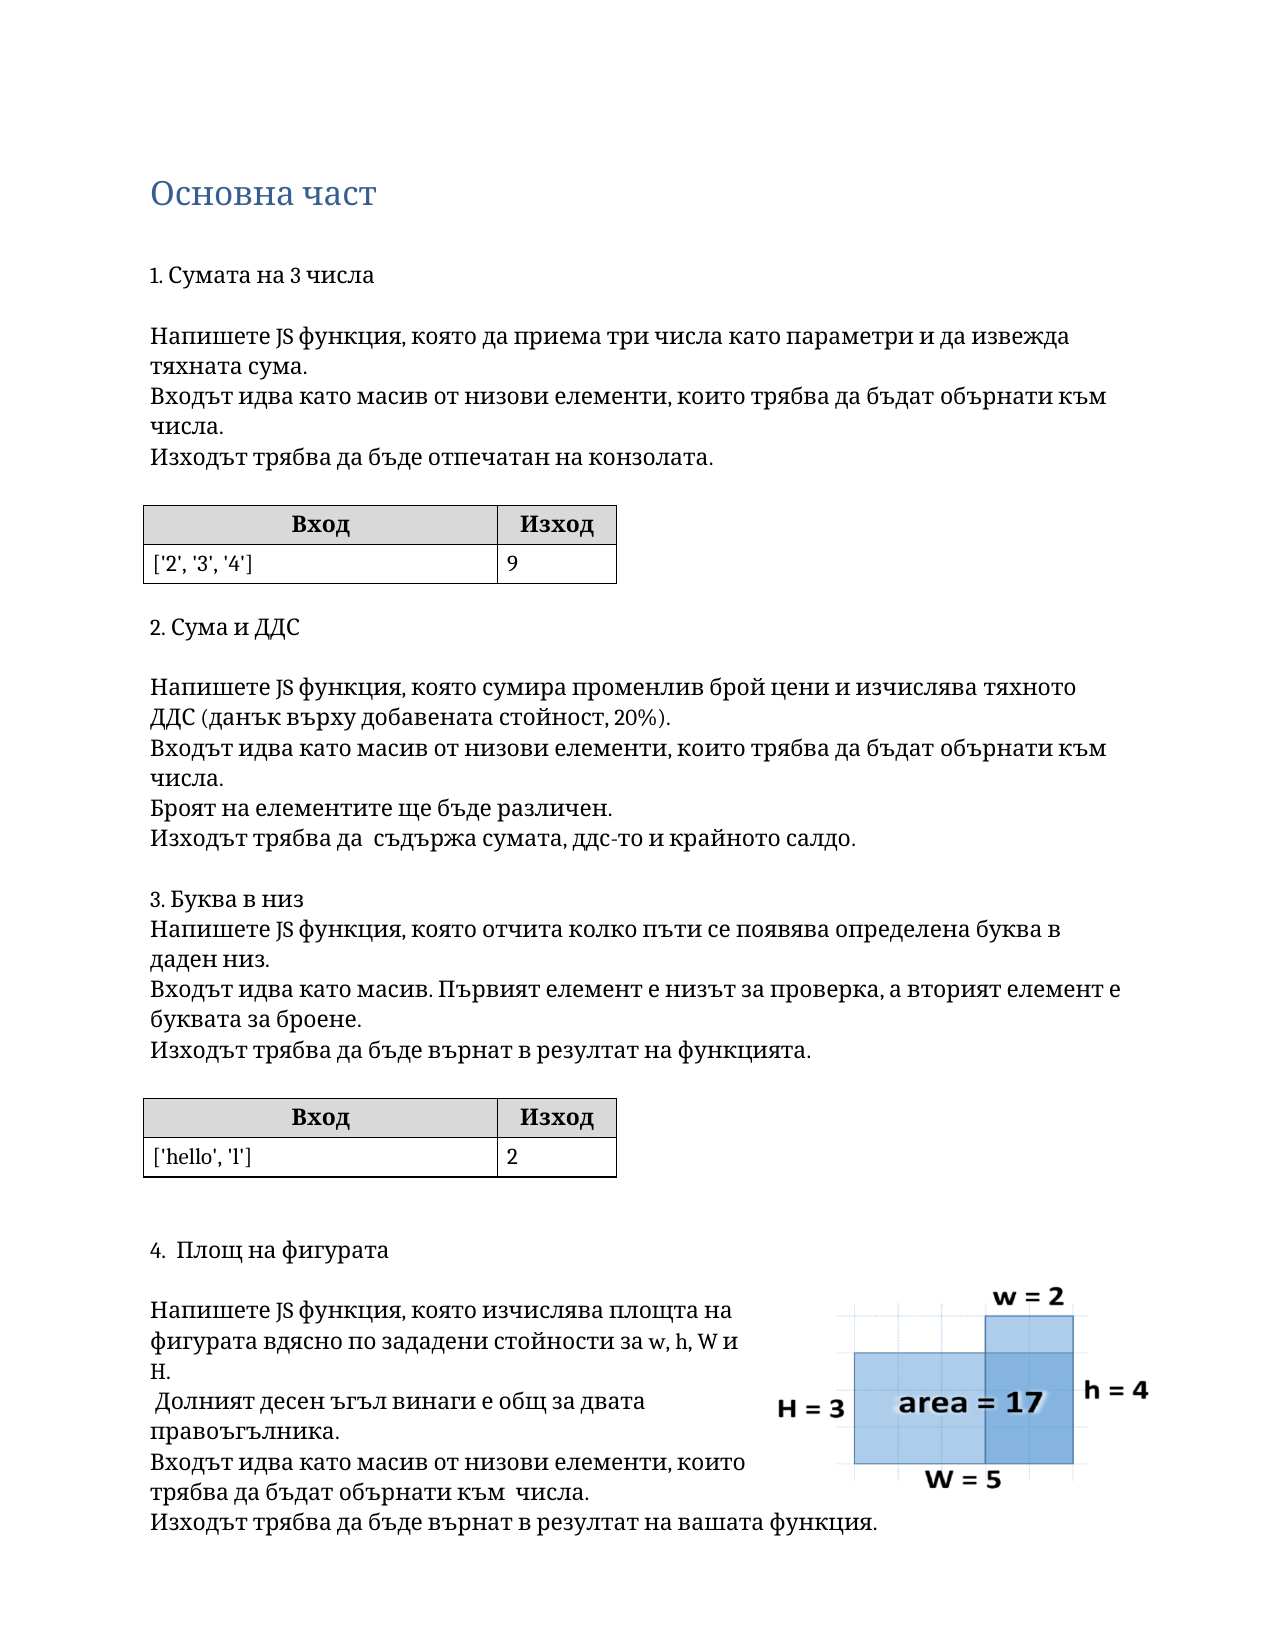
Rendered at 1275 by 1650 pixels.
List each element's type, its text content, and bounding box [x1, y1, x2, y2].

text Напишете JS функция, която изчислява площта на фигурата вдясно по зададени стойности за w, h, W и H. [150, 1298, 770, 1385]
text 3. Буква в низ [150, 886, 1125, 913]
subtitle Основна част [150, 175, 1125, 257]
table_header Вход [144, 506, 497, 544]
text Входът идва като масив от низови елементи, които трябва да бъдат обърнати към числа. [150, 384, 1125, 441]
table_cell 2 [498, 1138, 616, 1176]
table_header Изход [498, 1099, 616, 1137]
text Входът идва като масив от низови елементи, които трябва да бъдат обърнати към числа. [150, 735, 1125, 792]
table_header Изход [498, 506, 616, 544]
text Входът идва като масив от низови елементи, които трябва да бъдат обърнати към числа. [150, 1449, 1125, 1506]
text 2. Сума и ДДС [150, 614, 1125, 641]
text Входът идва като масив. Първият елемент е низът за проверка, а вторият елемент е буквата за броене. [150, 977, 1125, 1034]
text 1. Сумата на 3 числа [150, 263, 1125, 289]
table_cell ['hello', 'l'] [144, 1138, 497, 1176]
table_cell ['2', '3', '4'] [144, 545, 497, 583]
text Долният десен ъгъл винаги е общ за двата правоъгълника. [150, 1389, 770, 1446]
picture [770, 1280, 1152, 1493]
text Изходът трябва да бъде върнат в резултат на вашата функция. [150, 1510, 1125, 1536]
text Изходът трябва да съдържа сумата, ддс-то и крайното салдо. [150, 826, 1125, 852]
text Изходът трябва да бъде отпечатан на конзолата. [150, 444, 1125, 471]
text 4. Площ на фигурата [150, 1238, 1125, 1264]
text Напишете JS функция, която сумира променлив брой цени и изчислява тяхното ДДС (данък върху добавената стойност, 20%). [150, 675, 1125, 732]
text Напишете JS функция, която да приема три числа като параметри и да извежда тяхната сума. [150, 323, 1125, 380]
table_header Вход [144, 1099, 497, 1137]
text Броят на елементите ще бъде различен. [150, 796, 1125, 822]
table_cell 9 [498, 545, 616, 583]
text Изходът трябва да бъде върнат в резултат на функцията. [150, 1037, 1125, 1064]
text Напишете JS функция, която отчита колко пъти се появява определена буква в даден низ. [150, 917, 1125, 973]
